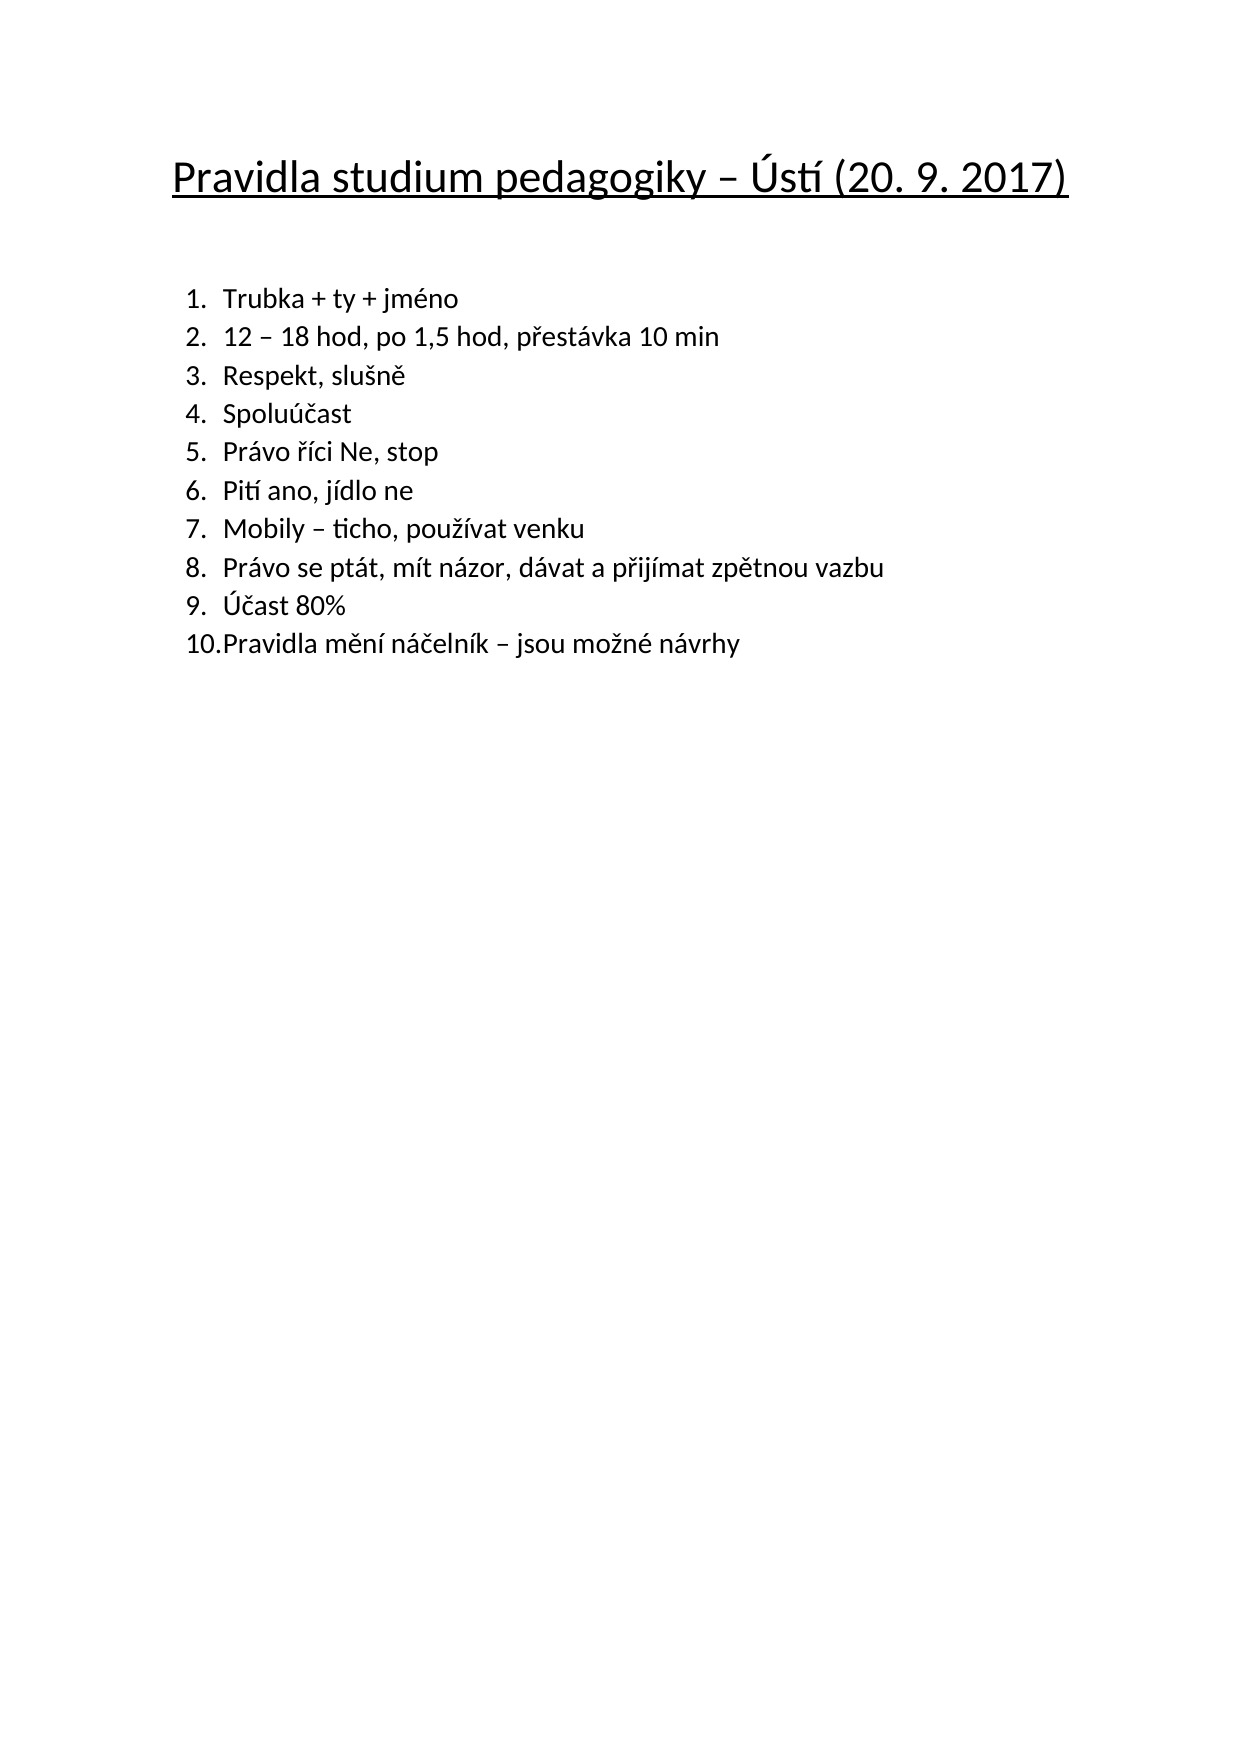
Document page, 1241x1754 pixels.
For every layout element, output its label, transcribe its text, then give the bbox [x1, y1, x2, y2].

list Pití ano, jídlo ne [185, 472, 1093, 507]
list Právo říci Ne, stop [185, 433, 1093, 469]
list Respekt, slušně [185, 357, 1093, 392]
list 12 – 18 hod, po 1,5 hod, přestávka 10 min [185, 318, 1093, 354]
list Účast 80% [185, 587, 1093, 623]
list Spoluúčast [185, 395, 1093, 431]
list Pravidla mění náčelník – jsou možné návrhy [185, 626, 1093, 661]
list Právo se ptát, mít názor, dávat a přijímat zpětnou vazbu [185, 549, 1093, 584]
list Trubka + ty + jméno [185, 280, 1093, 315]
text Pravidla studium pedagogiky – Ústí (20. 9. 2017) [148, 148, 1093, 203]
list Mobily – ticho, používat venku [185, 510, 1093, 546]
